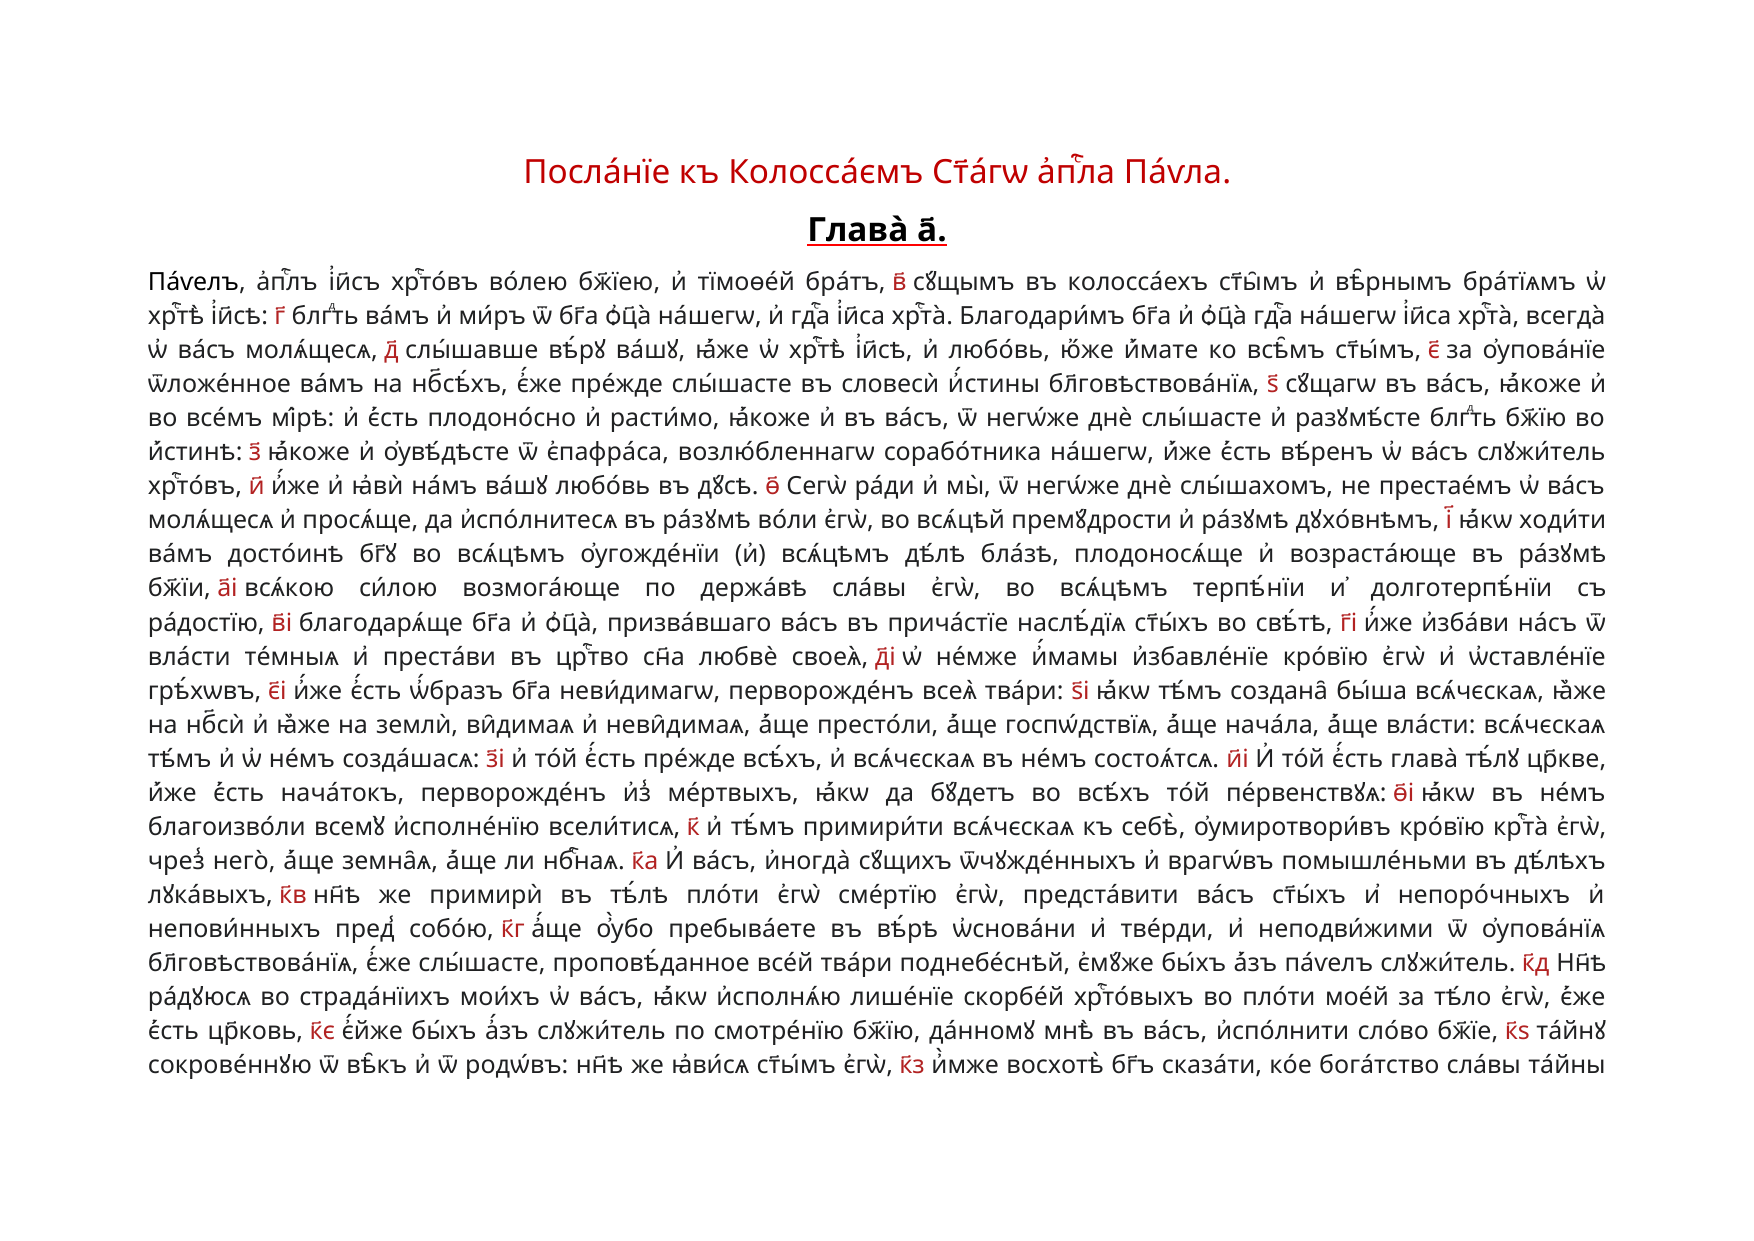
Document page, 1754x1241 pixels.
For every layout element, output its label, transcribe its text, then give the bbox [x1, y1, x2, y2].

text Посла́нїе къ Колосса́ємъ Ст҃а́гѡ а҆пⷭ҇ла Па́ѵла. [148, 148, 1606, 193]
text Глава̀ а҃. [148, 206, 1606, 251]
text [148, 263, 1606, 1081]
